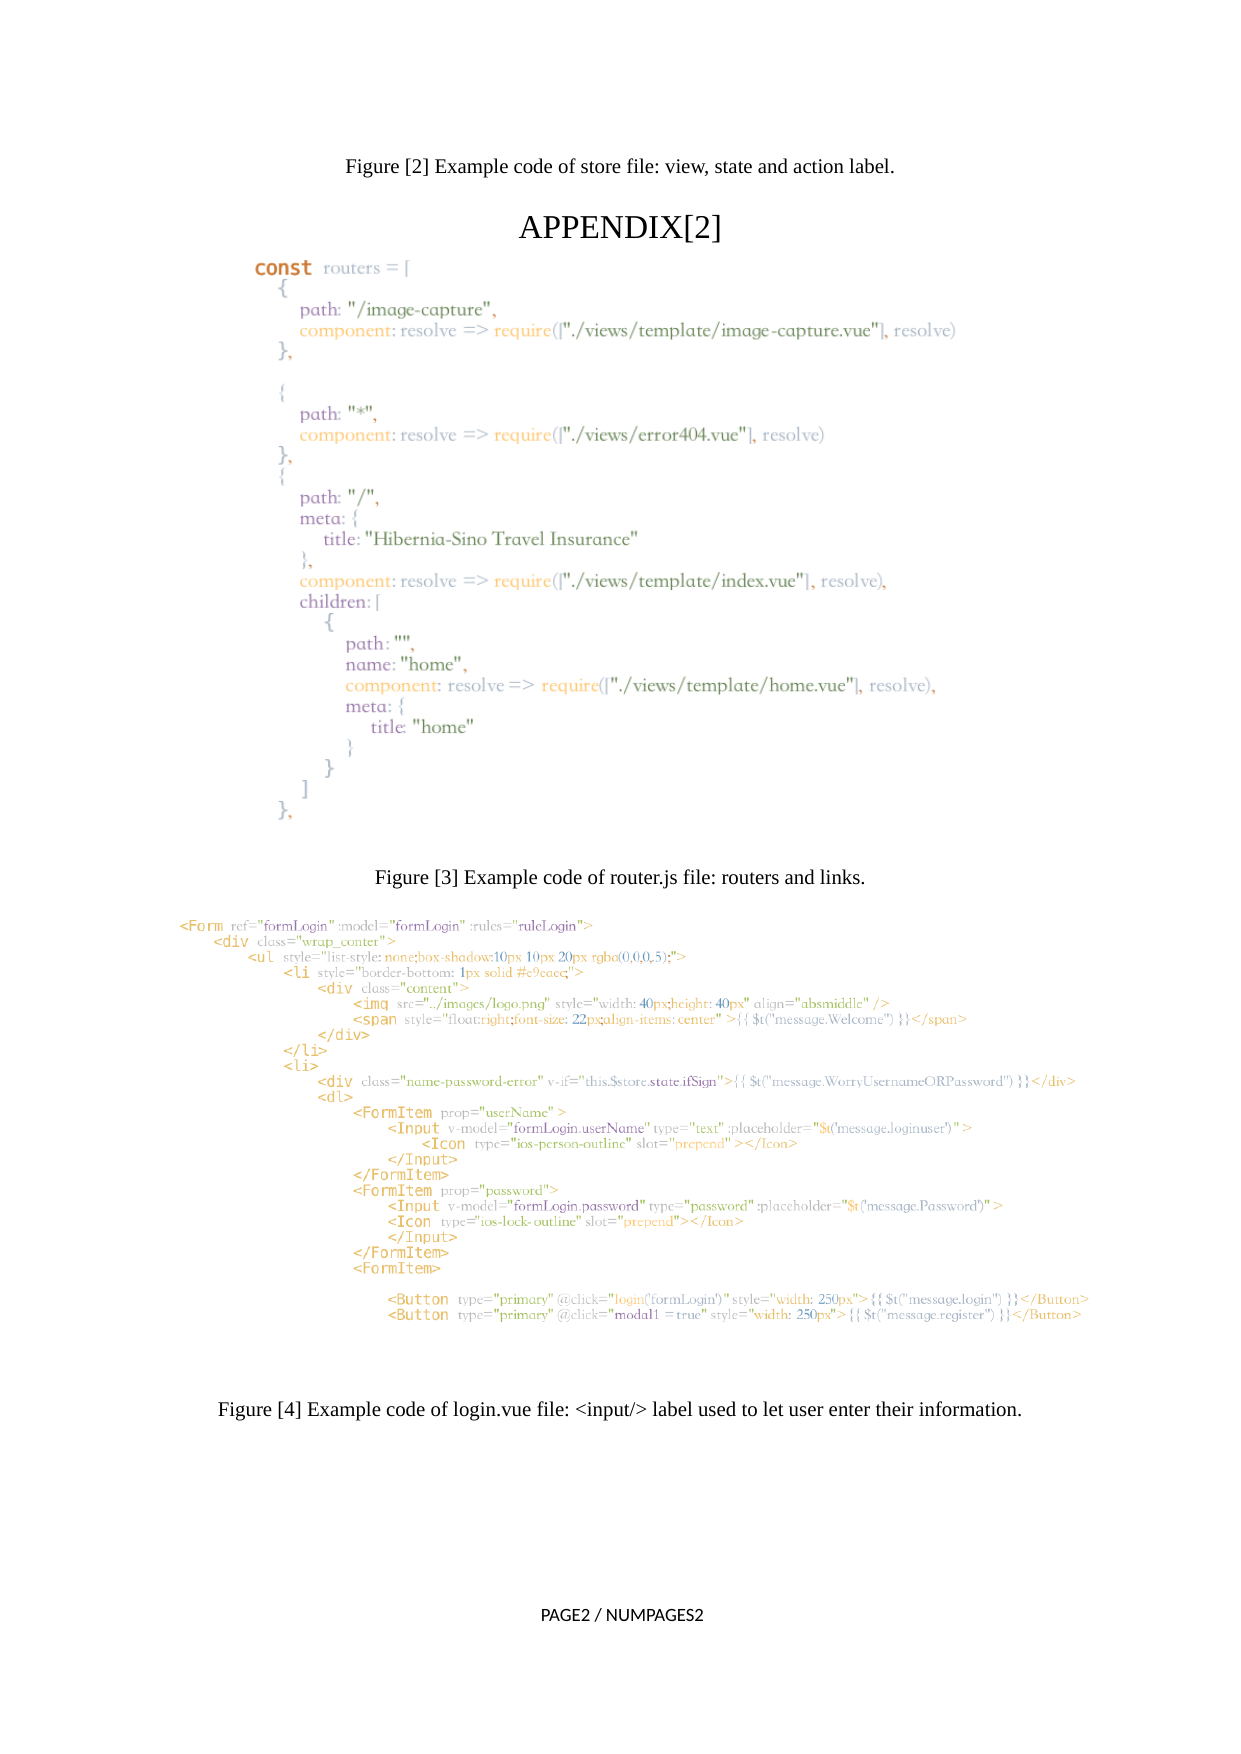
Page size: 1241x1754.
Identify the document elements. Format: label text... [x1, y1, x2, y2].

text Figure [4] Example code of login.vue file: <input/> label used to let user enter their information. [112, 1393, 1128, 1425]
picture [176, 920, 1091, 1329]
picture [250, 260, 969, 826]
text Figure [2] Example code of store file: view, state and action label. [112, 150, 1128, 182]
text APPENDIX[2] [112, 194, 1128, 259]
